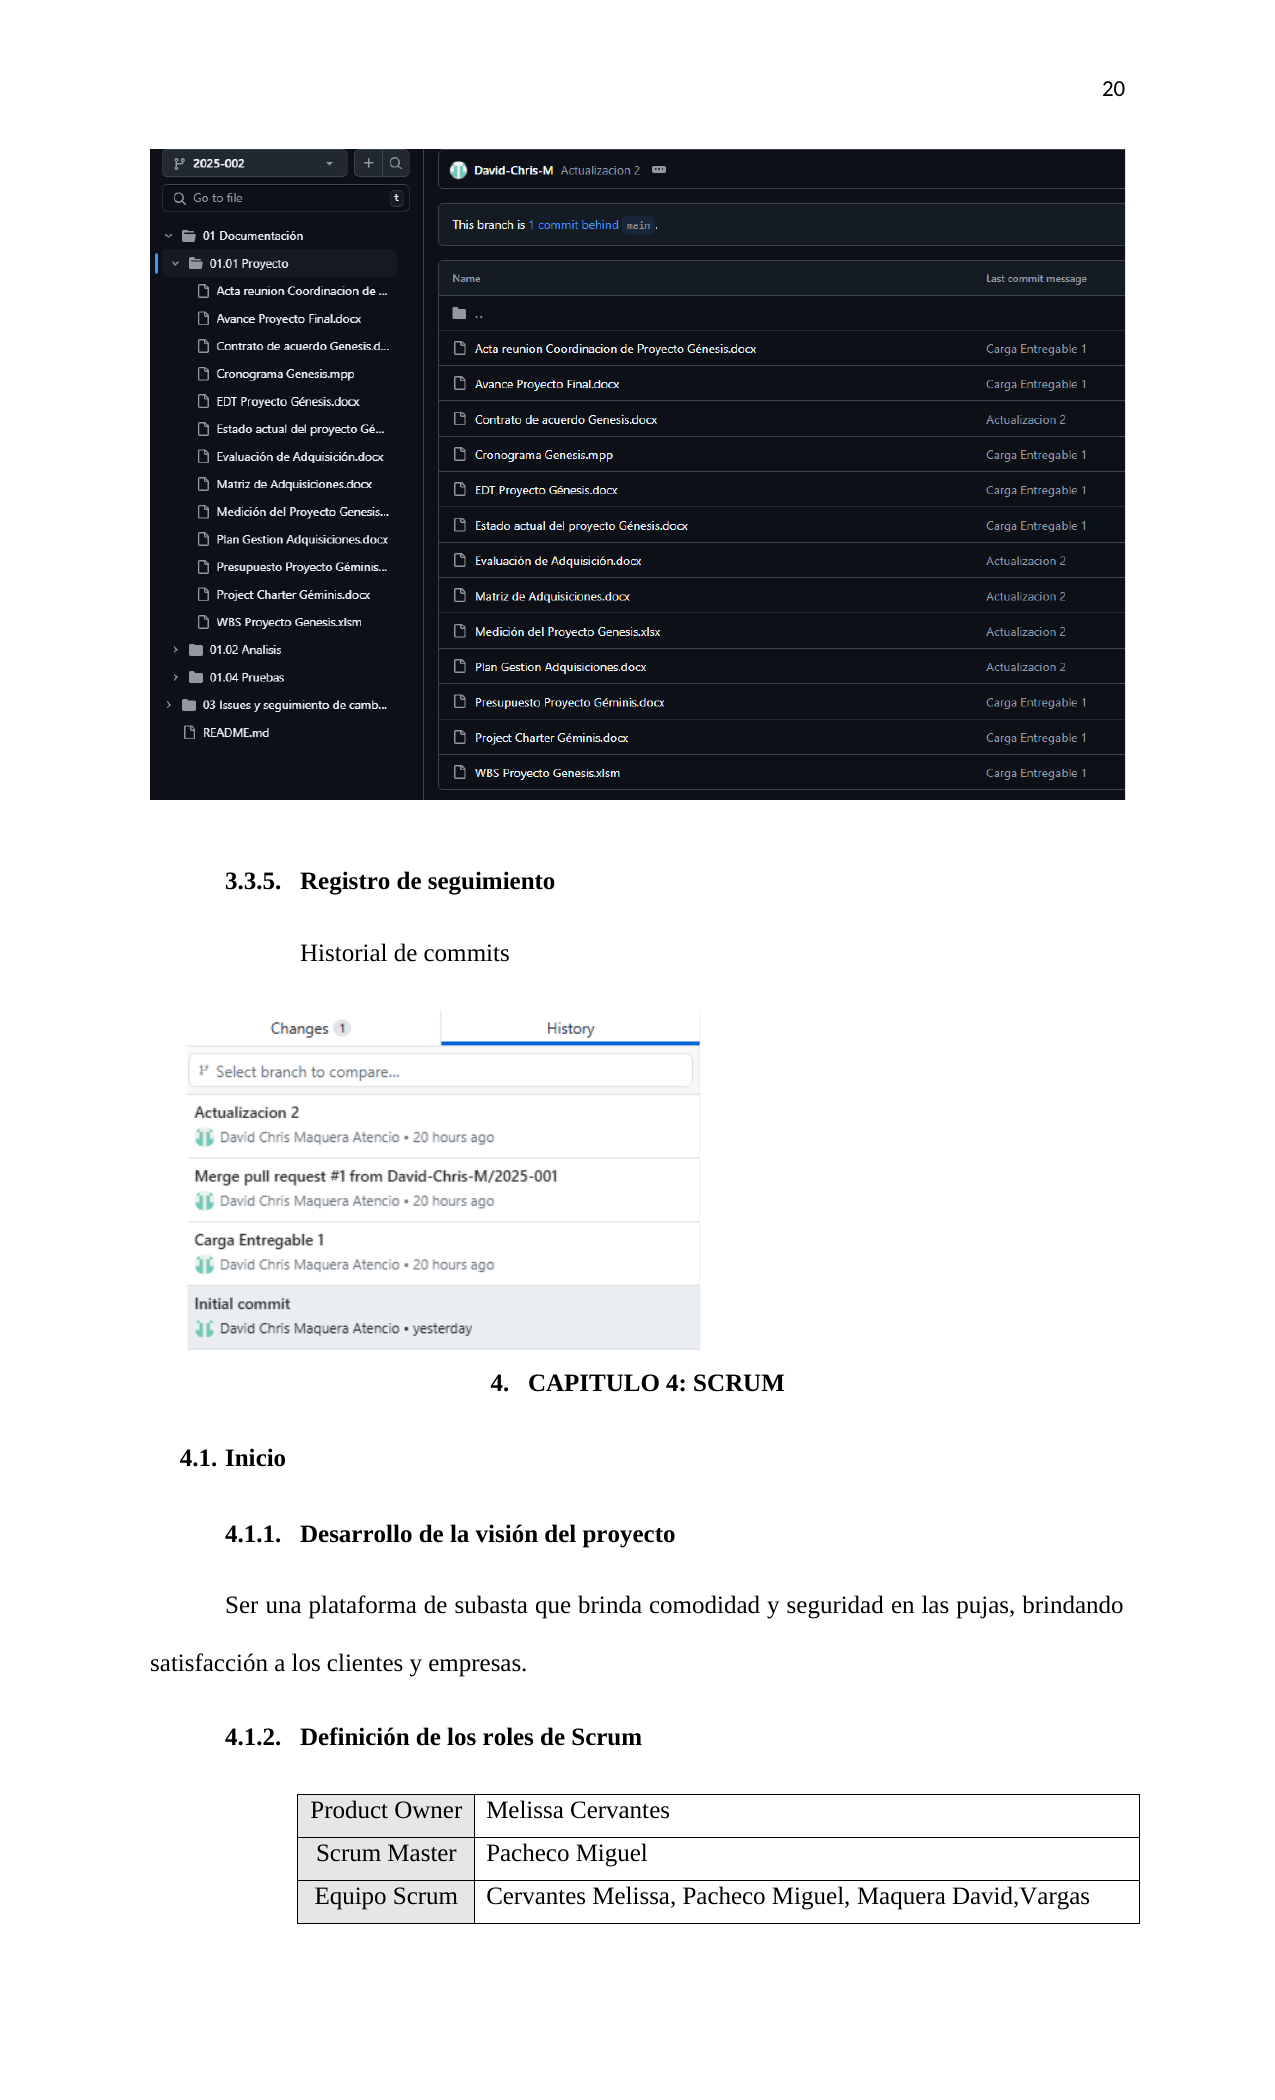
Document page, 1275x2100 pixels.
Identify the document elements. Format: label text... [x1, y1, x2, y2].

subtitle Definición de los roles de Scrum [225, 1722, 1125, 1751]
picture [187, 1011, 701, 1350]
picture [150, 149, 1126, 800]
table_cell Pacheco Miguel [475, 1838, 1139, 1880]
subtitle Inicio [179, 1443, 1125, 1471]
table_cell Scrum Master [298, 1838, 474, 1880]
subtitle Registro de seguimiento [225, 866, 1125, 894]
subtitle CAPITULO 4: SCRUM [150, 1368, 1125, 1397]
subtitle Desarrollo de la visión del proyecto [225, 1519, 1125, 1547]
text Ser una plataforma de subasta que brinda comodidad y seguridad en las pujas, brindando satisfacción a los clientes y empresas. [150, 1591, 1125, 1677]
table_cell Equipo Scrum [298, 1881, 474, 1923]
text Historial de commits [225, 938, 1125, 966]
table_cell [475, 1881, 1139, 1923]
table_header Melissa Cervantes [475, 1795, 1139, 1837]
table_header Product Owner [298, 1795, 474, 1837]
